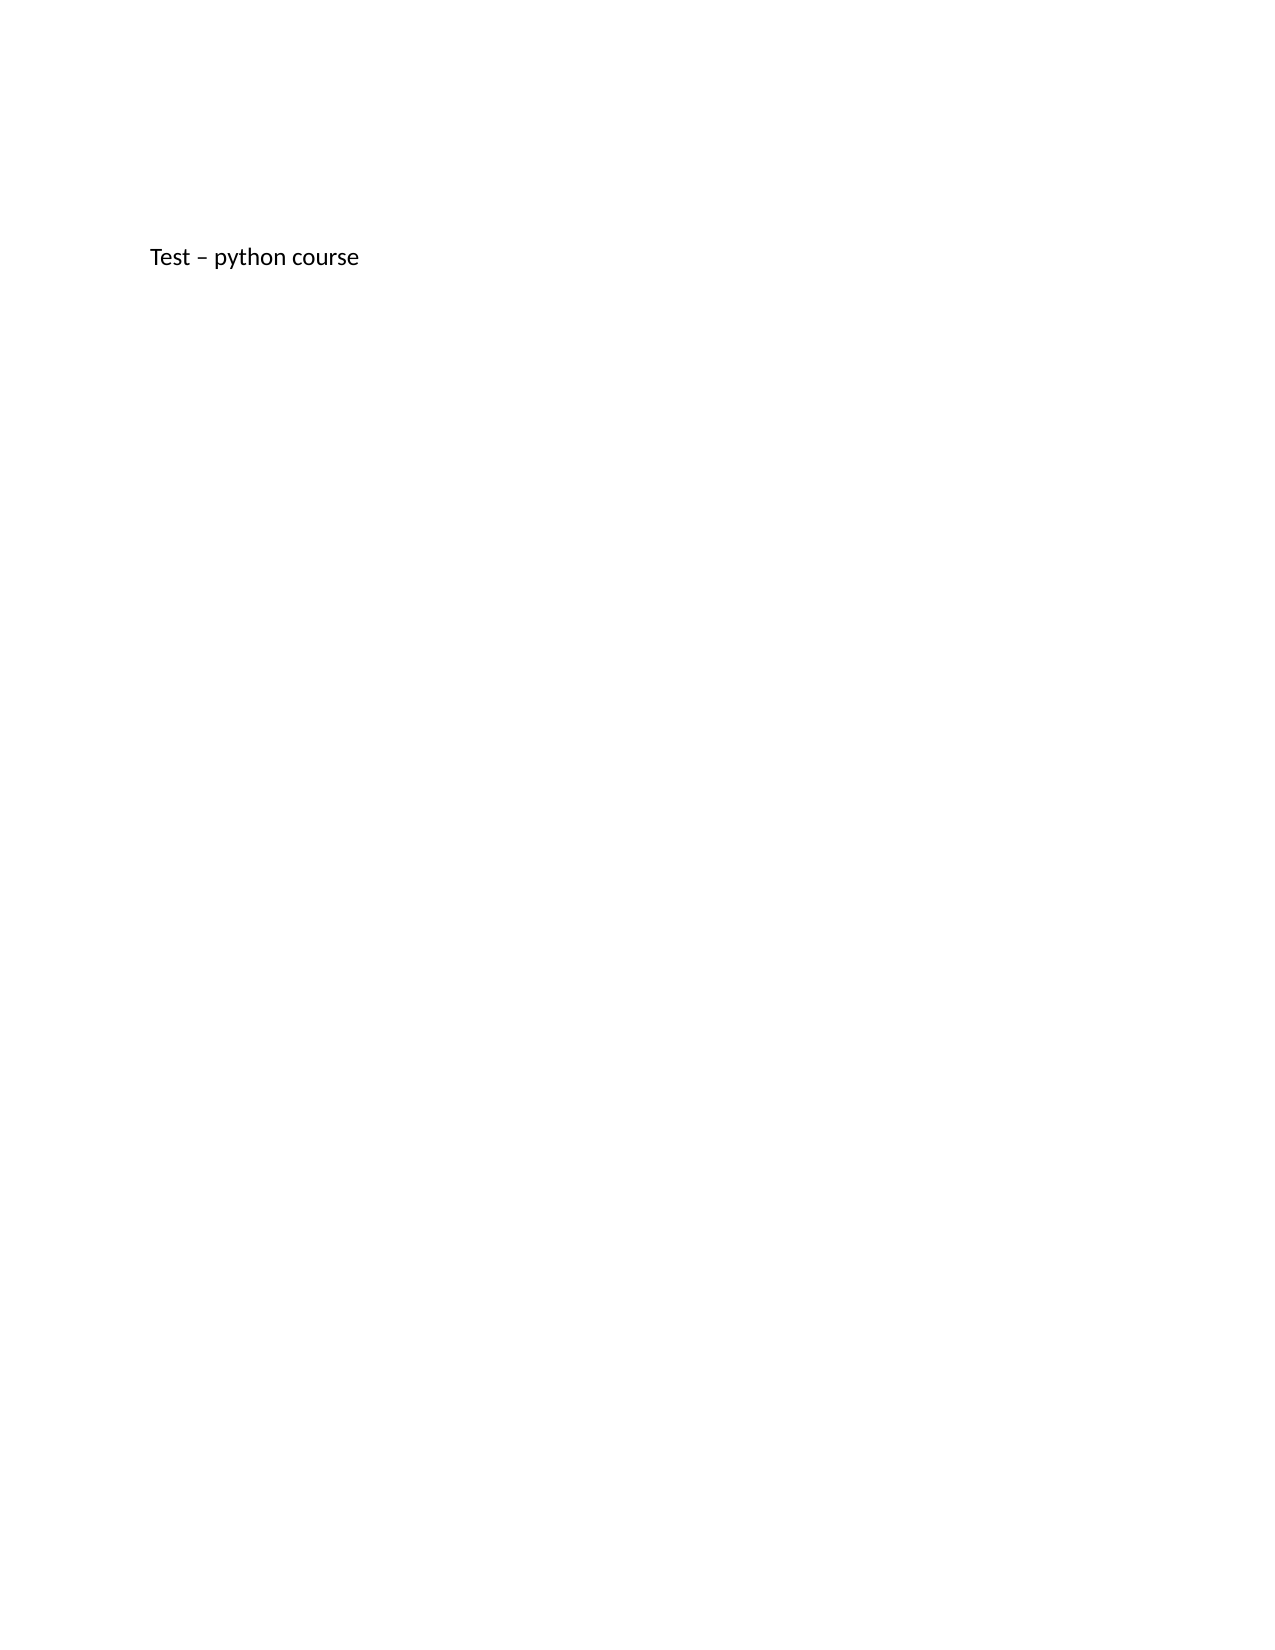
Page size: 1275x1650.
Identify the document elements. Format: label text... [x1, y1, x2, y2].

text Test – python course [150, 242, 1125, 272]
